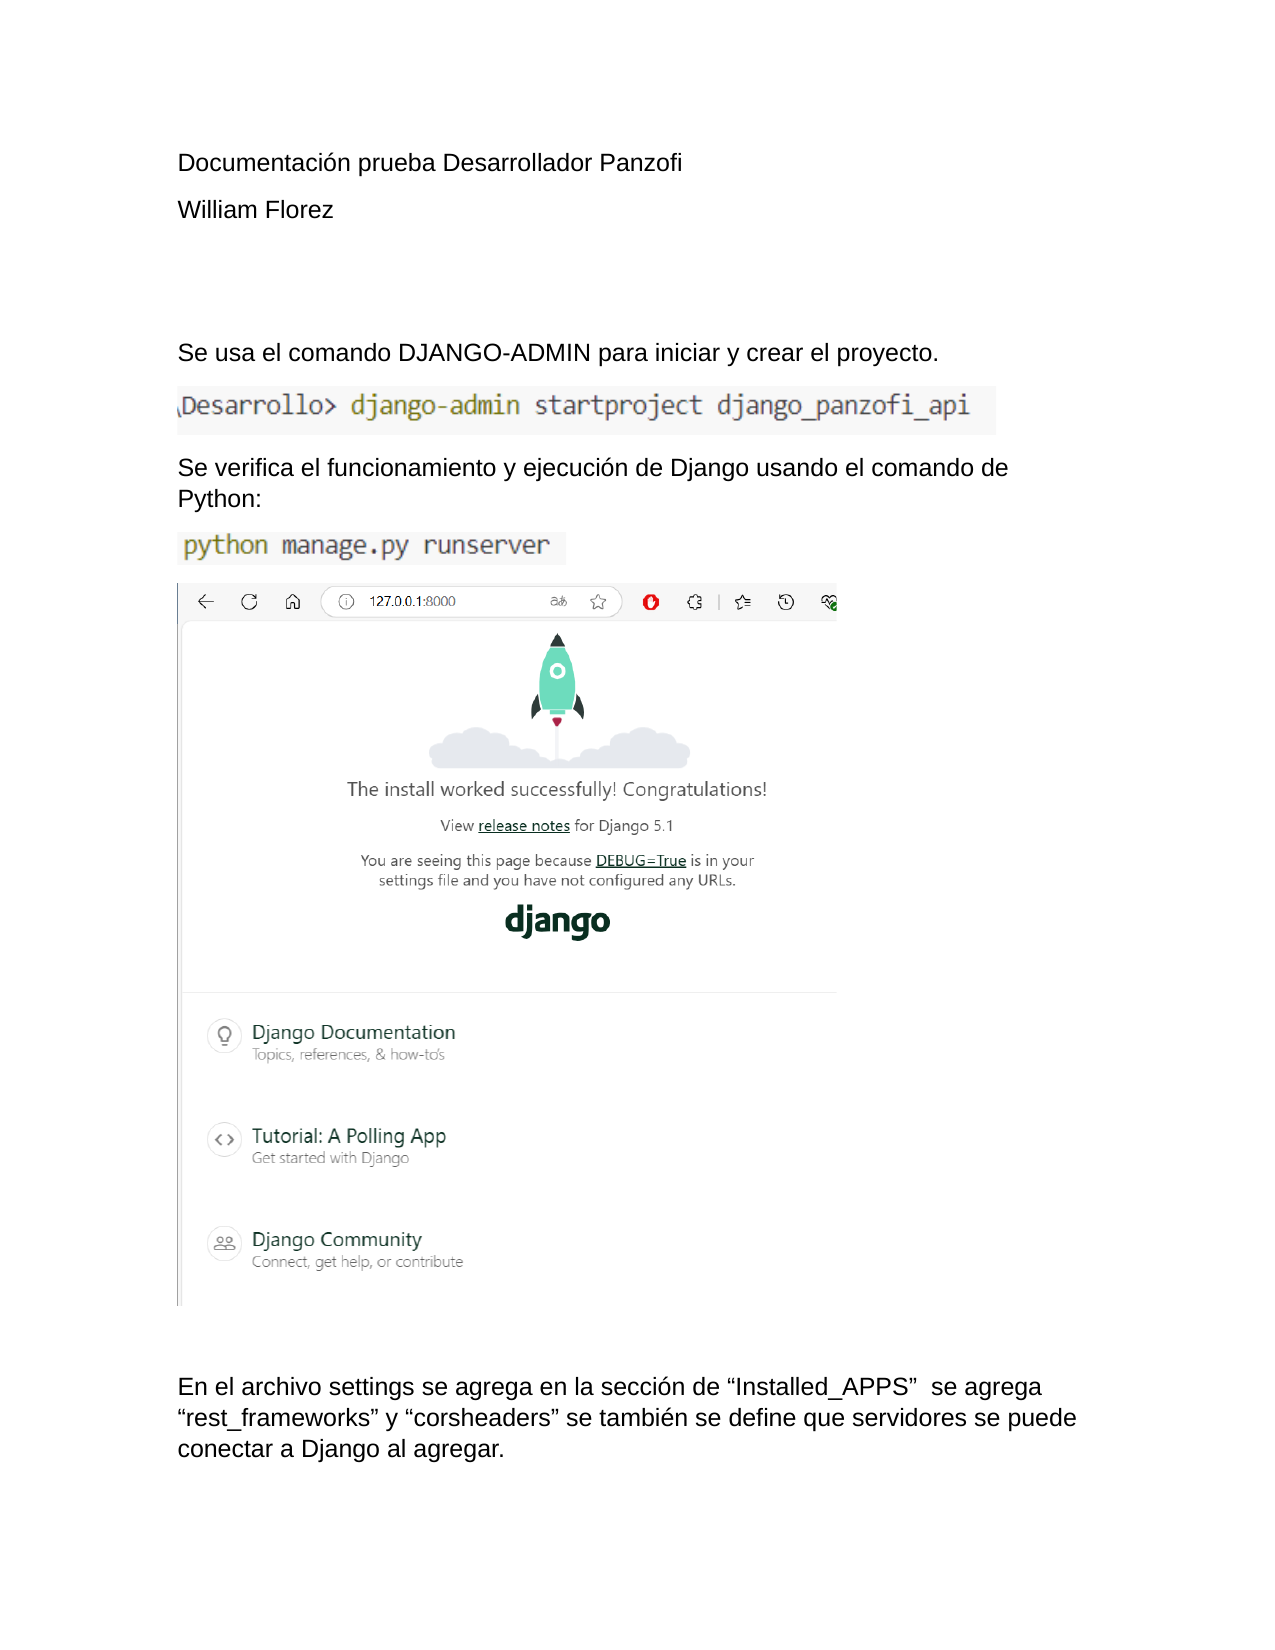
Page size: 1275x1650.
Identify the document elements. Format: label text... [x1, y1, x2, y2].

picture [177, 532, 567, 565]
text William Florez [177, 195, 1098, 224]
picture [177, 583, 837, 1306]
picture [177, 386, 997, 435]
text Documentación prueba Desarrollador Panzofi [177, 148, 1098, 176]
text Se verifica el funcionamiento y ejecución de Django usando el comando de Python: [177, 453, 1098, 513]
text Se usa el comando DJANGO-ADMIN para iniciar y crear el proyecto. [177, 338, 1098, 367]
